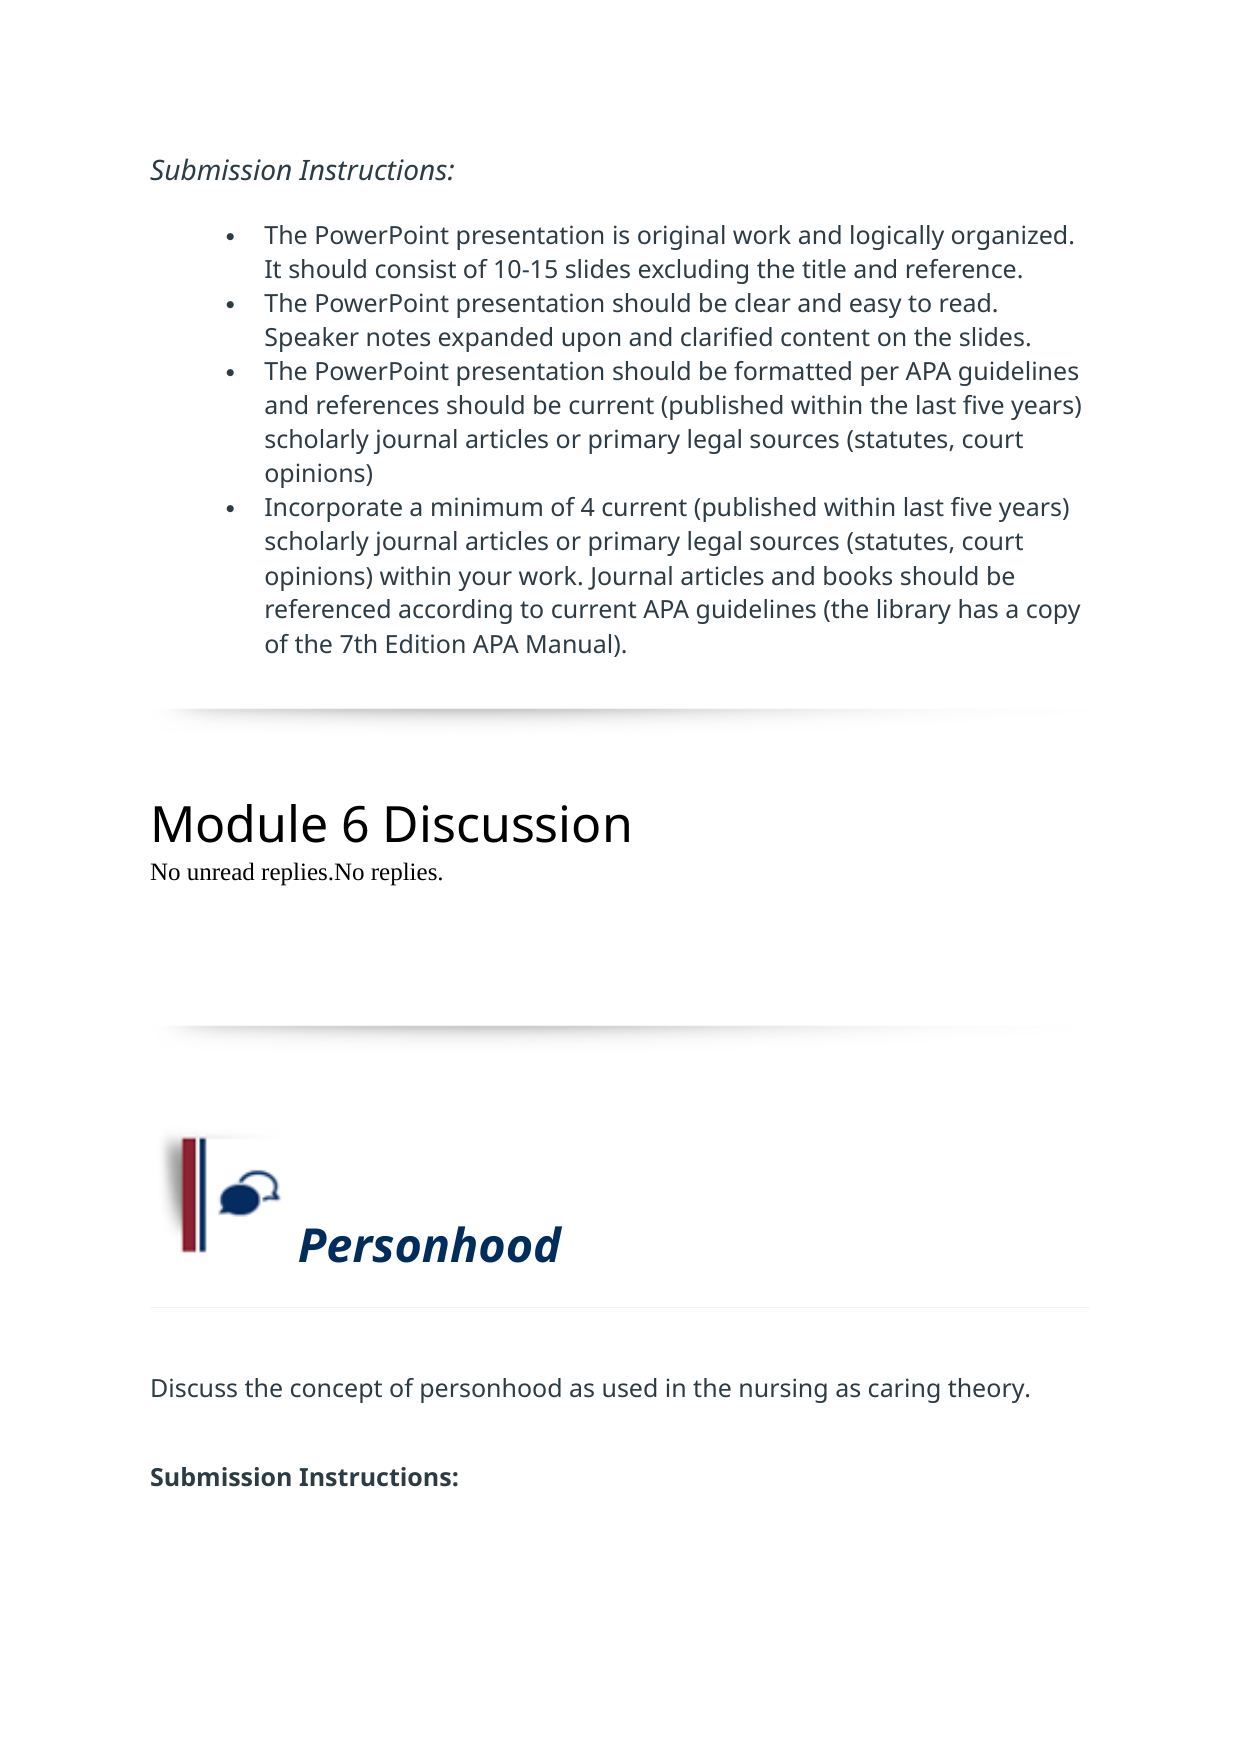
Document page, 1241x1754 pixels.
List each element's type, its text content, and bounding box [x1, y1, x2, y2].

list The PowerPoint presentation should be clear and easy to read. Speaker notes expanded upon and clarified content on the slides. [227, 286, 1090, 354]
picture [150, 689, 1091, 742]
list Incorporate a minimum of 4 current (published within last five years) scholarly journal articles or primary legal sources (statutes, court opinions) within your work. Journal articles and books should be referenced according to current APA guidelines (the library has a copy of the 7th Edition APA Manual). [227, 490, 1090, 660]
text Discuss the concept of personhood as used in the nursing as caring theory. [150, 1371, 1090, 1435]
text No unread replies.No replies. [150, 857, 1090, 886]
picture [150, 1006, 1091, 1059]
text Personhood [150, 1127, 1090, 1277]
list The PowerPoint presentation is original work and logically organized. It should consist of 10-15 slides excluding the title and reference. [227, 217, 1090, 286]
picture [150, 1127, 286, 1263]
text Module 6 Discussion [150, 789, 1090, 857]
subtitle Submission Instructions: [150, 150, 1090, 188]
list The PowerPoint presentation should be formatted per APA guidelines and references should be current (published within the last five years) scholarly journal articles or primary legal sources (statutes, court opinions) [227, 354, 1090, 490]
text Submission Instructions: [150, 1460, 1090, 1494]
